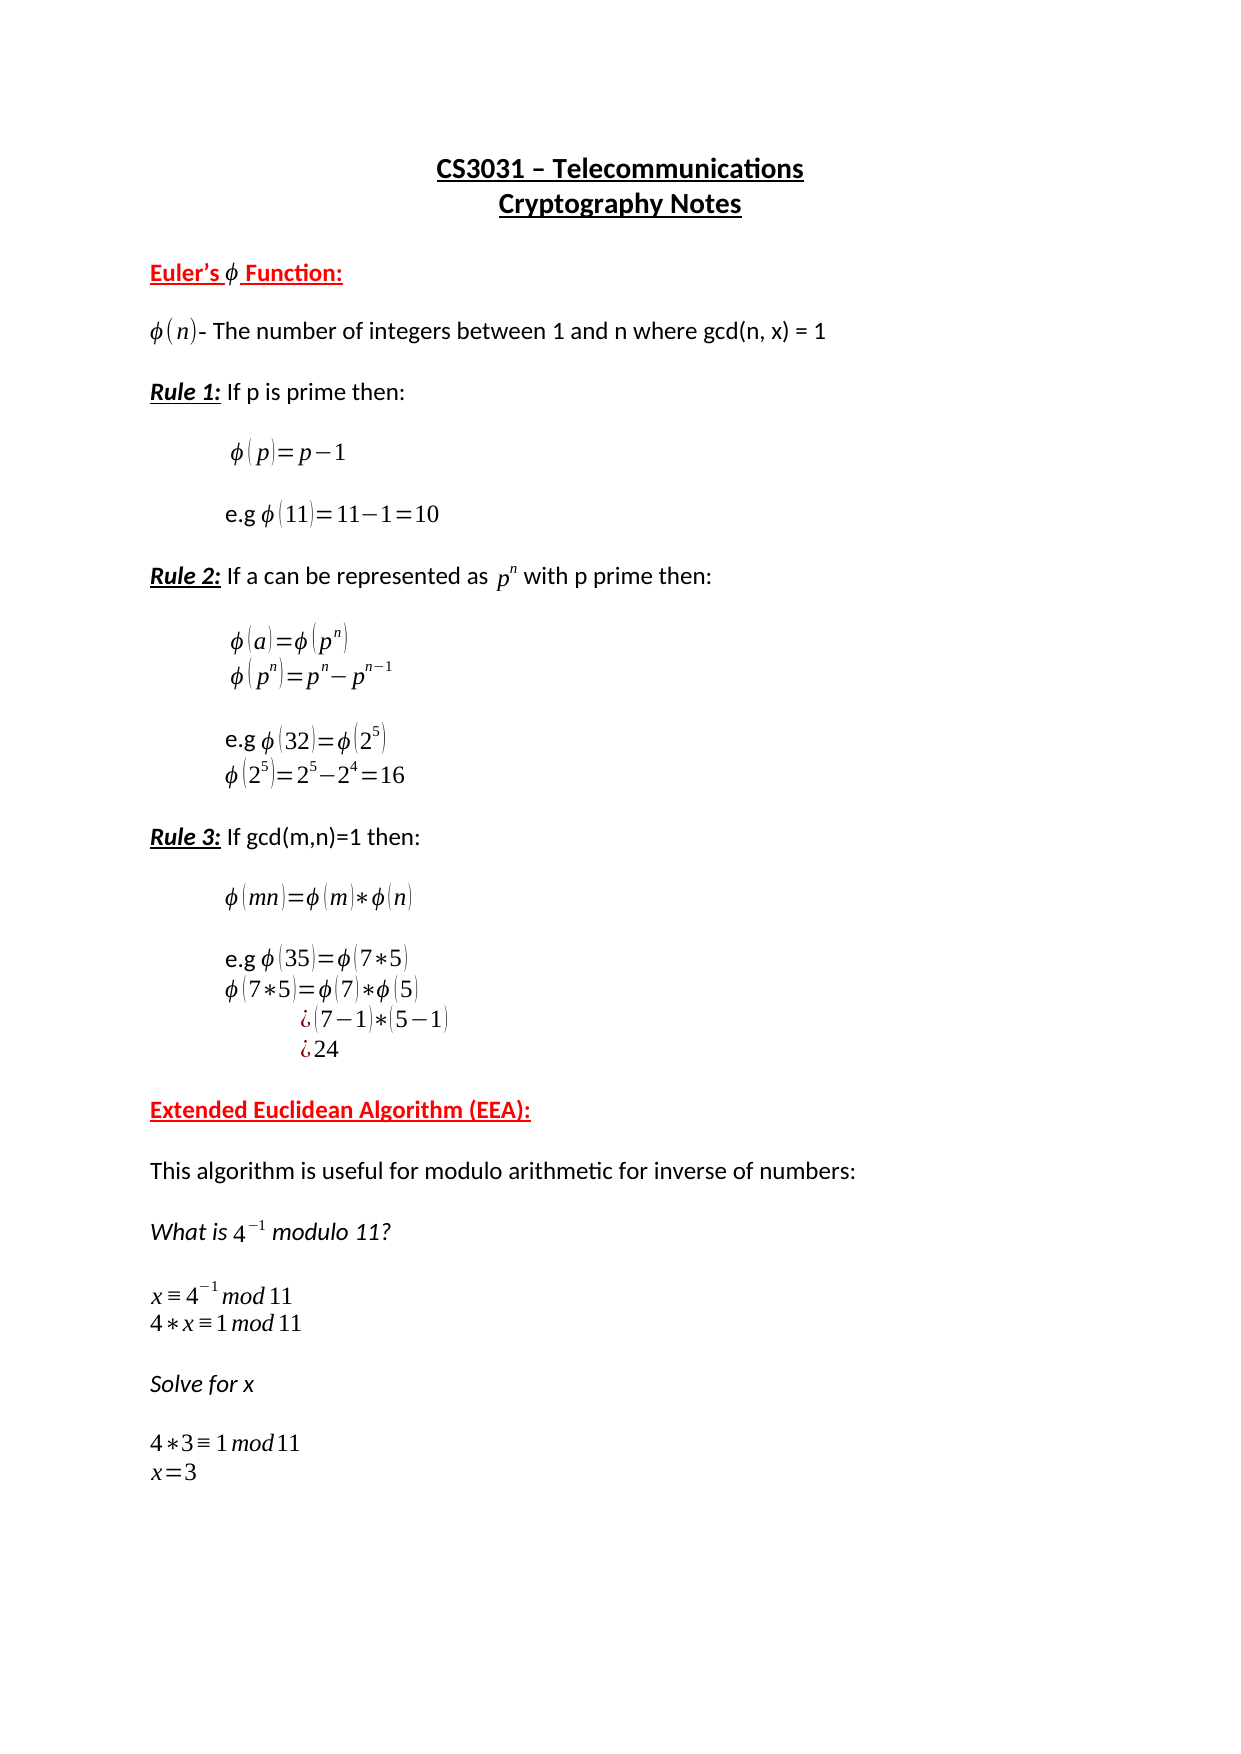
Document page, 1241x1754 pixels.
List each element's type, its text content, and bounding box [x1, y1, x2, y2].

text What is modulo 11? [150, 1216, 1090, 1247]
text Rule 2: If a can be represented as with p prime then: [150, 560, 1090, 591]
text This algorithm is useful for modulo arithmetic for inverse of numbers: [150, 1155, 1090, 1186]
text Euler’s Function: [150, 257, 1090, 287]
text e.g [225, 721, 1090, 756]
text e.g [225, 943, 1090, 974]
text Rule 3: If gcd(m,n)=1 then: [150, 821, 1090, 851]
text - The number of integers between 1 and n where gcd(n, x) = 1 [150, 315, 1090, 346]
text Solve for x [150, 1368, 1090, 1399]
text Rule 1: If p is prime then: [150, 376, 1090, 407]
text Extended Euclidean Algorithm (EEA): [150, 1094, 1090, 1125]
text Cryptography Notes [150, 186, 1090, 221]
text e.g [225, 499, 1090, 529]
text CS3031 – Telecommunications [150, 150, 1090, 186]
